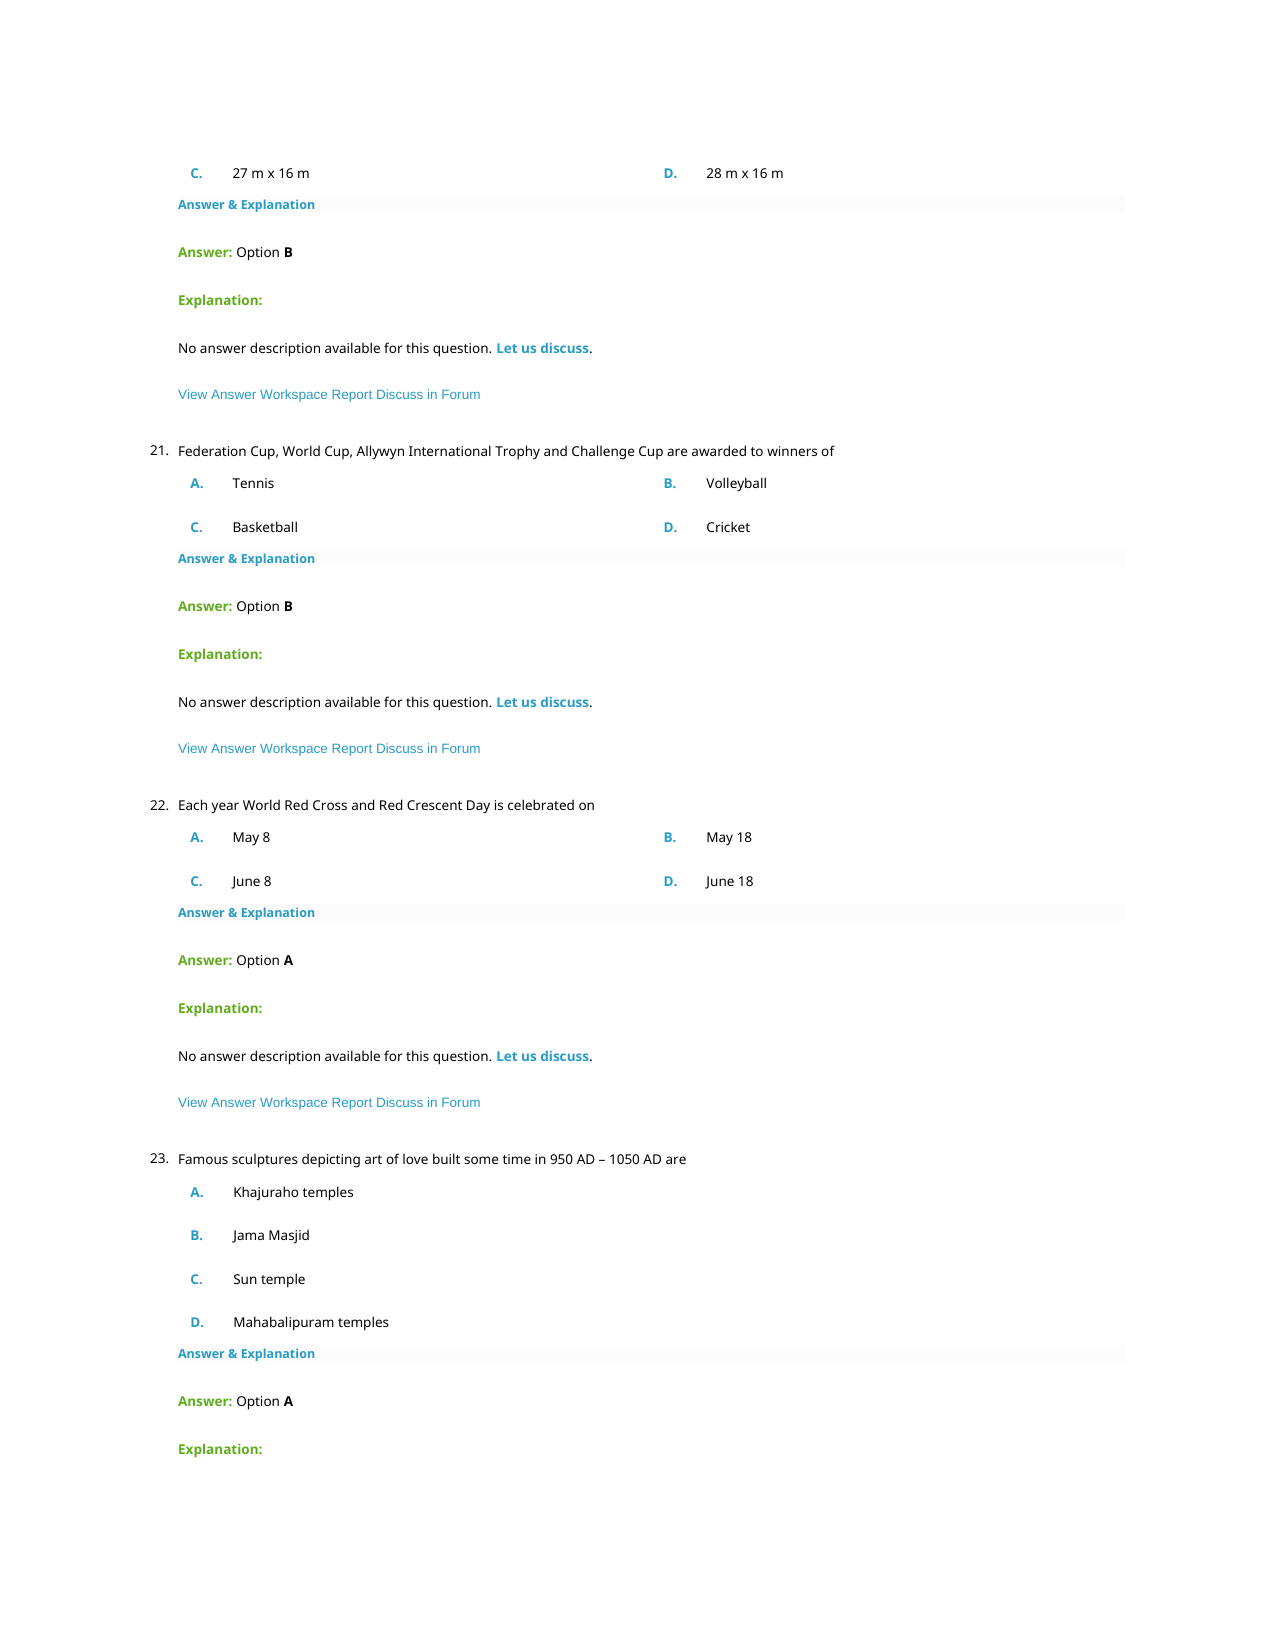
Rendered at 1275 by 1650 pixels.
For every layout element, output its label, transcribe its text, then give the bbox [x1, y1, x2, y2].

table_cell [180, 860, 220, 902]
table_header 23. [150, 1150, 178, 1488]
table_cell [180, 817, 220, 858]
table_header 22. [150, 795, 178, 1121]
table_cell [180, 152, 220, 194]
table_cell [222, 152, 651, 194]
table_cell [696, 152, 1124, 194]
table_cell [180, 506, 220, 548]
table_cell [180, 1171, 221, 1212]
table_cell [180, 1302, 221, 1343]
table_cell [178, 1362, 1125, 1488]
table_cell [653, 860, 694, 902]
table_header Famous sculptures depicting art of love built some time in 950 AD – 1050 AD are [178, 1150, 1125, 1168]
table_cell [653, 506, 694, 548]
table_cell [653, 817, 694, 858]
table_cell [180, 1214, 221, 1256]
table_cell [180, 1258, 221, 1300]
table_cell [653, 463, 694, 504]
table_header 21. [150, 441, 178, 767]
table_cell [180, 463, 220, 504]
table_header Federation Cup, World Cup, Allywyn International Trophy and Challenge Cup are awarded to winners of [178, 441, 1125, 460]
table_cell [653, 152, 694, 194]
table_header Each year World Red Cross and Red Crescent Day is celebrated on [178, 795, 1125, 814]
